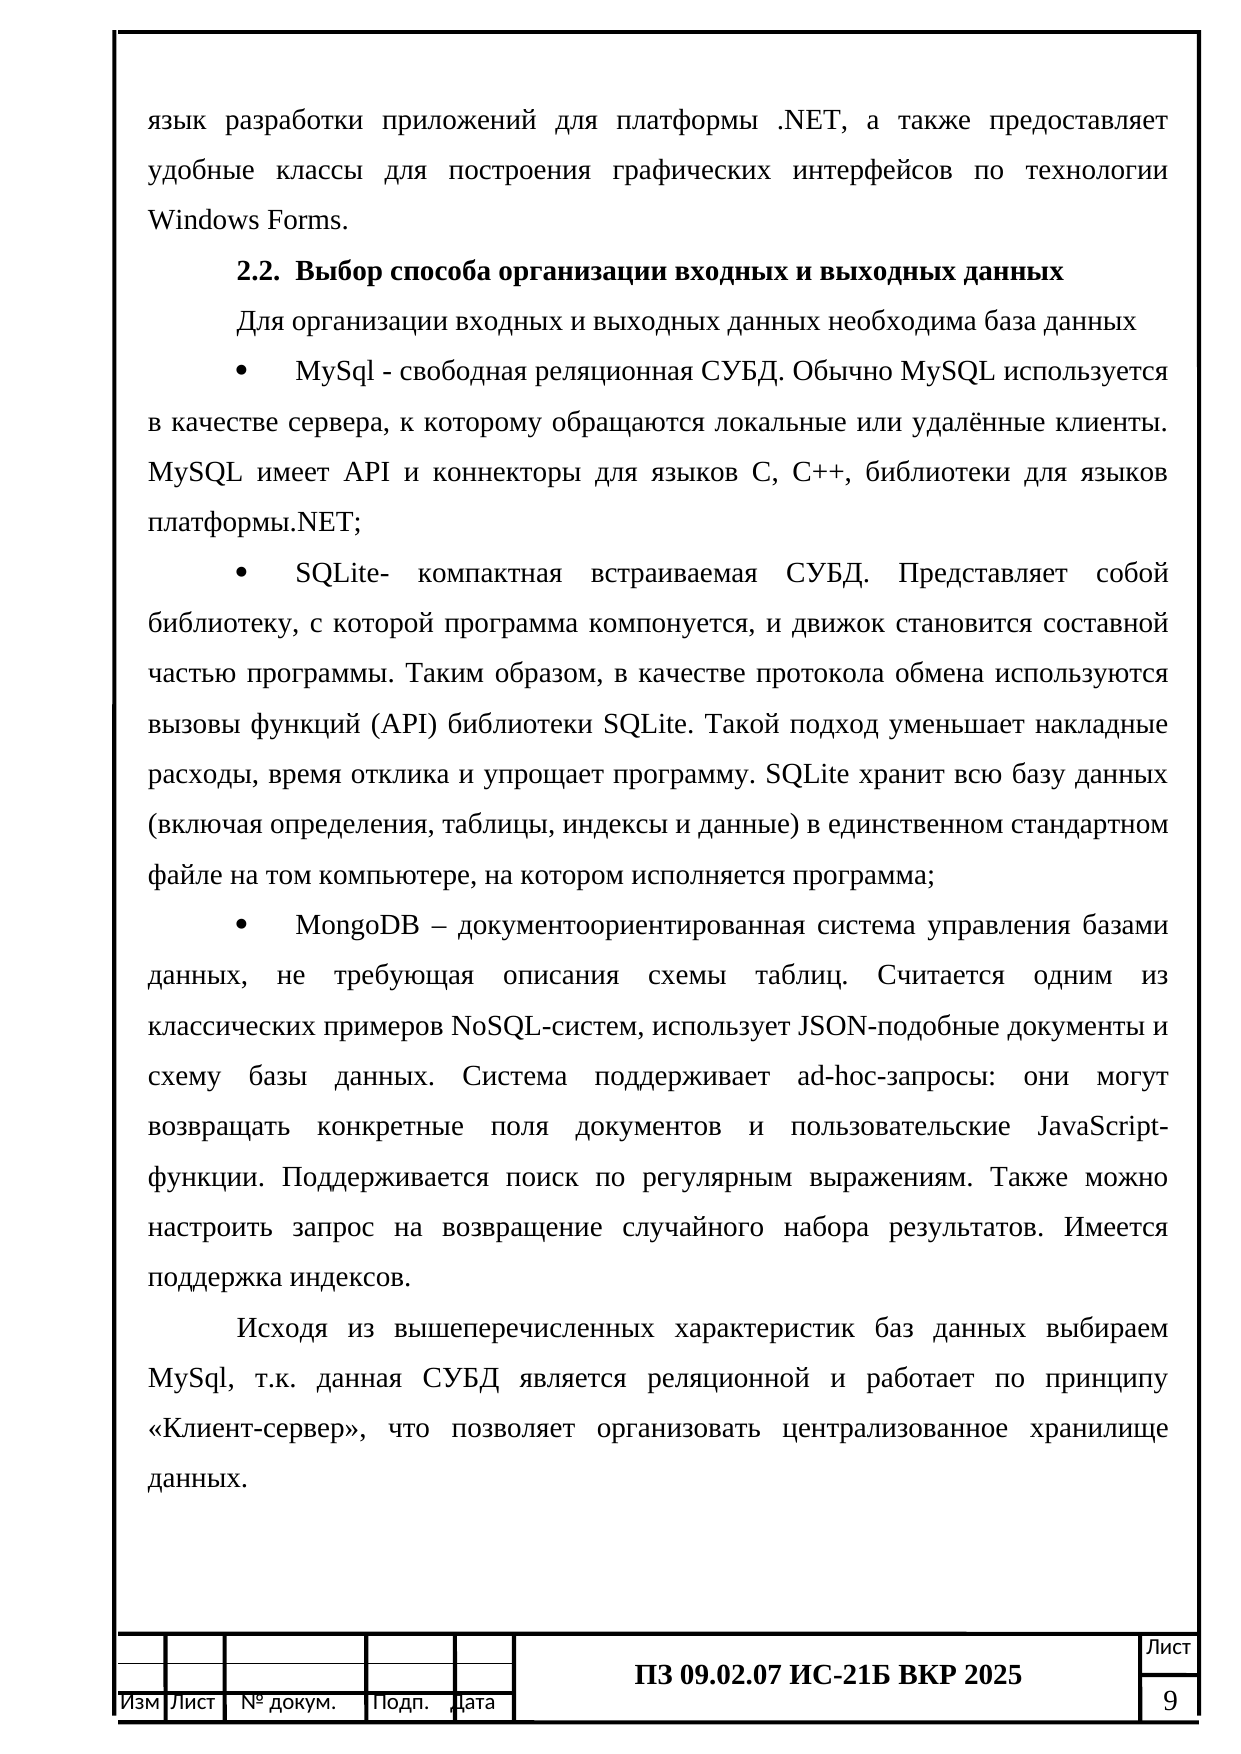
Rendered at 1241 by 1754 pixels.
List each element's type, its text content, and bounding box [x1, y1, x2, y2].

list SQLite- компактная встраиваемая СУБД. Представляет собой библиотеку, с которой программа компонуется, и движок становится составной частью программы. Таким образом, в качестве протокола обмена используются вызовы функций (API) библиотеки SQLite. Такой подход уменьшает накладные расходы, время отклика и упрощает программу. SQLite хранит всю базу данных (включая определения, таблицы, индексы и данные) в единственном стандартном файле на том компьютере, на котором исполняется программа; [148, 555, 1169, 890]
list MySql - свободная реляционная СУБД. Обычно MySQL используется в качестве сервера, к которому обращаются локальные или удалённые клиенты. MySQL имеет API и коннекторы для языков C, C++, библиотеки для языков платформы.NET; [148, 353, 1169, 538]
text Для организации входных и выходных данных необходима база данных [148, 303, 1169, 337]
list MongoDB – документоориентированная система управления базами данных, не требующая описания схемы таблиц. Считается одним из классических примеров NoSQL-систем, использует JSON-подобные документы и схему базы данных. Система поддерживает ad-hoc-запросы: они могут возвращать конкретные поля документов и пользовательские JavaScript-функции. Поддерживается поиск по регулярным выражениям. Также можно настроить запрос на возвращение случайного набора результатов. Имеется поддержка индексов. [148, 907, 1169, 1293]
list Выбор способа организации входных и выходных данных [148, 253, 1169, 286]
